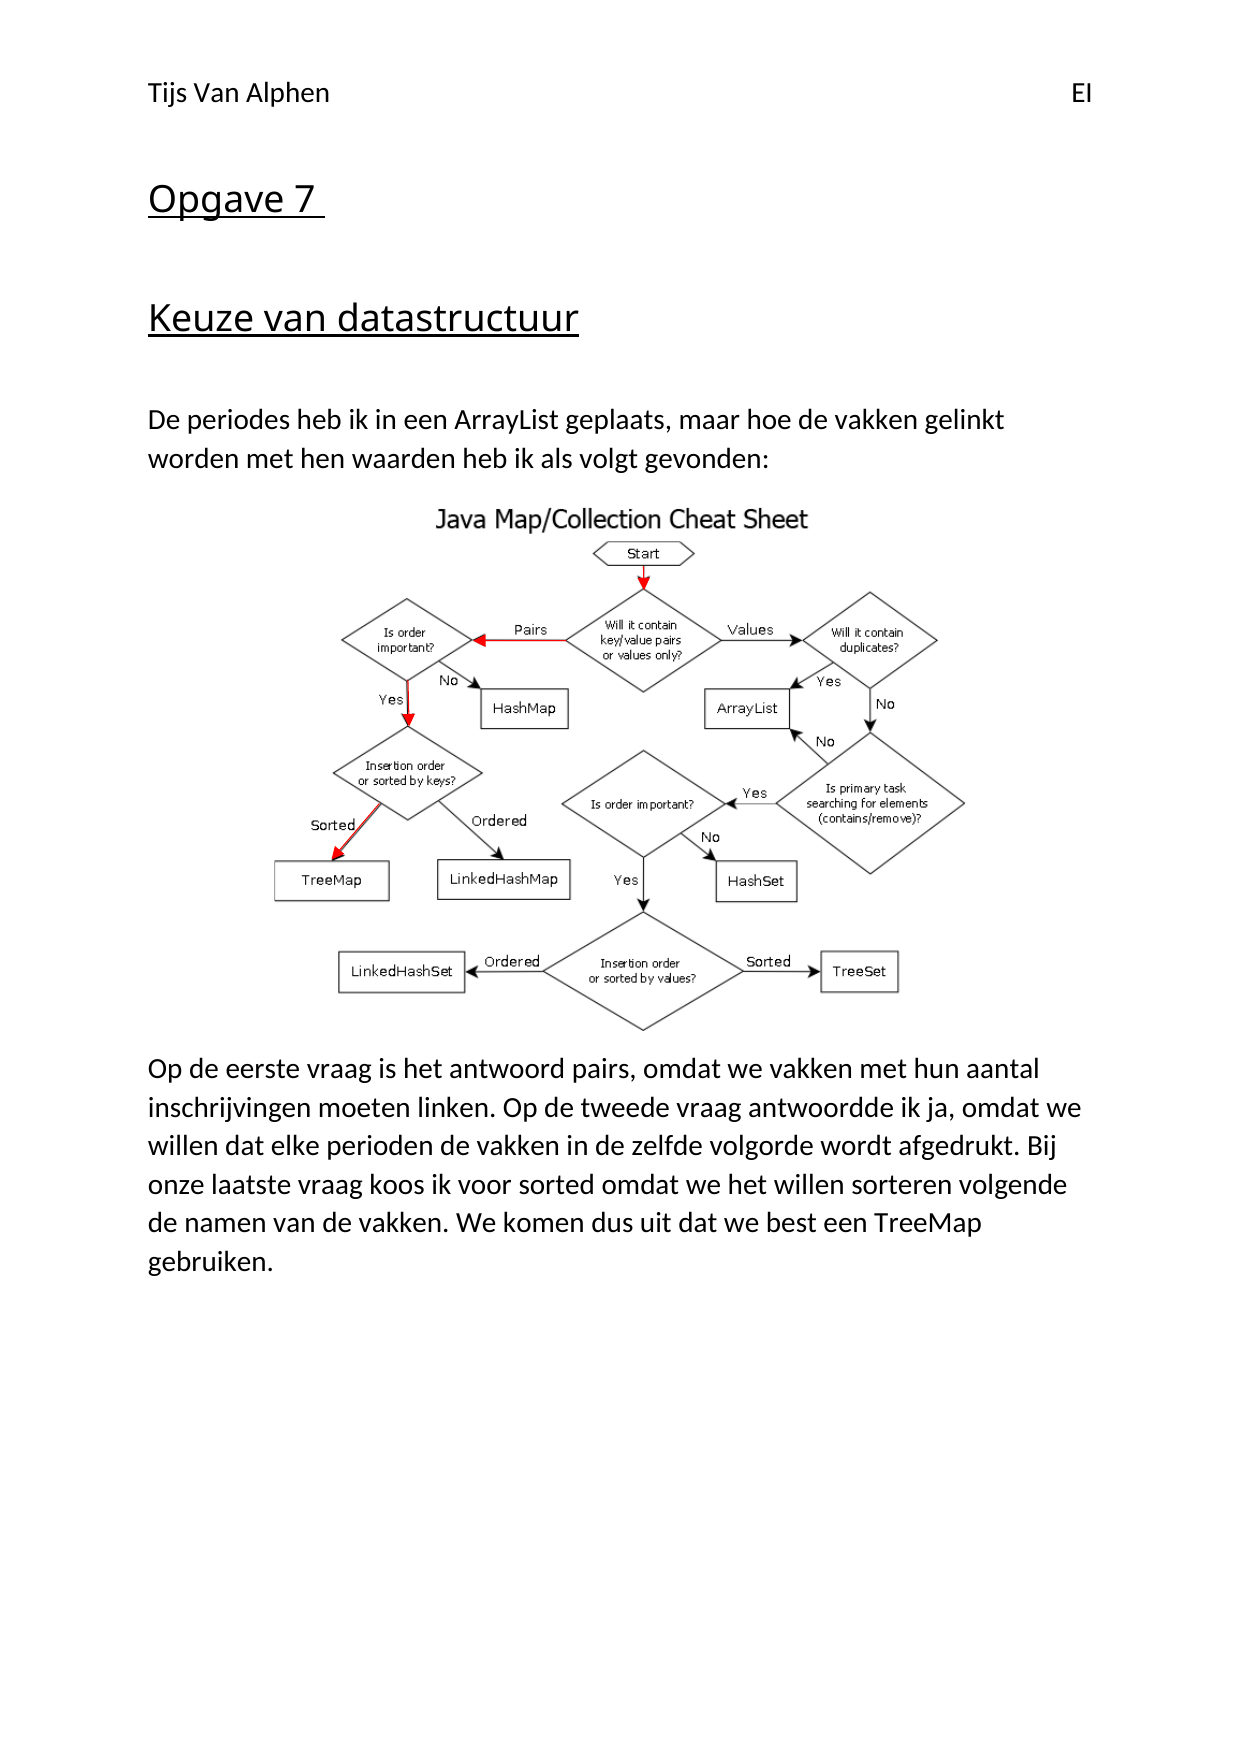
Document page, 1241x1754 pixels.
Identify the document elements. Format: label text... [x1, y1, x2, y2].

subtitle Opgave 7 [148, 173, 1093, 224]
text Op de eerste vraag is het antwoord pairs, omdat we vakken met hun aantal inschrijvingen moeten linken. Op de tweede vraag antwoordde ik ja, omdat we willen dat elke perioden de vakken in de zelfde volgorde wordt afgedrukt. Bij onze laatste vraag koos ik voor sorted omdat we het willen sorteren volgende de namen van de vakken. We komen dus uit dat we best een TreeMap gebruiken. [148, 1050, 1093, 1278]
picture [274, 495, 966, 1031]
subtitle Keuze van datastructuur [148, 291, 1093, 342]
text De periodes heb ik in een ArrayList geplaats, maar hoe de vakken gelinkt worden met hen waarden heb ik als volgt gevonden: [148, 401, 1093, 475]
